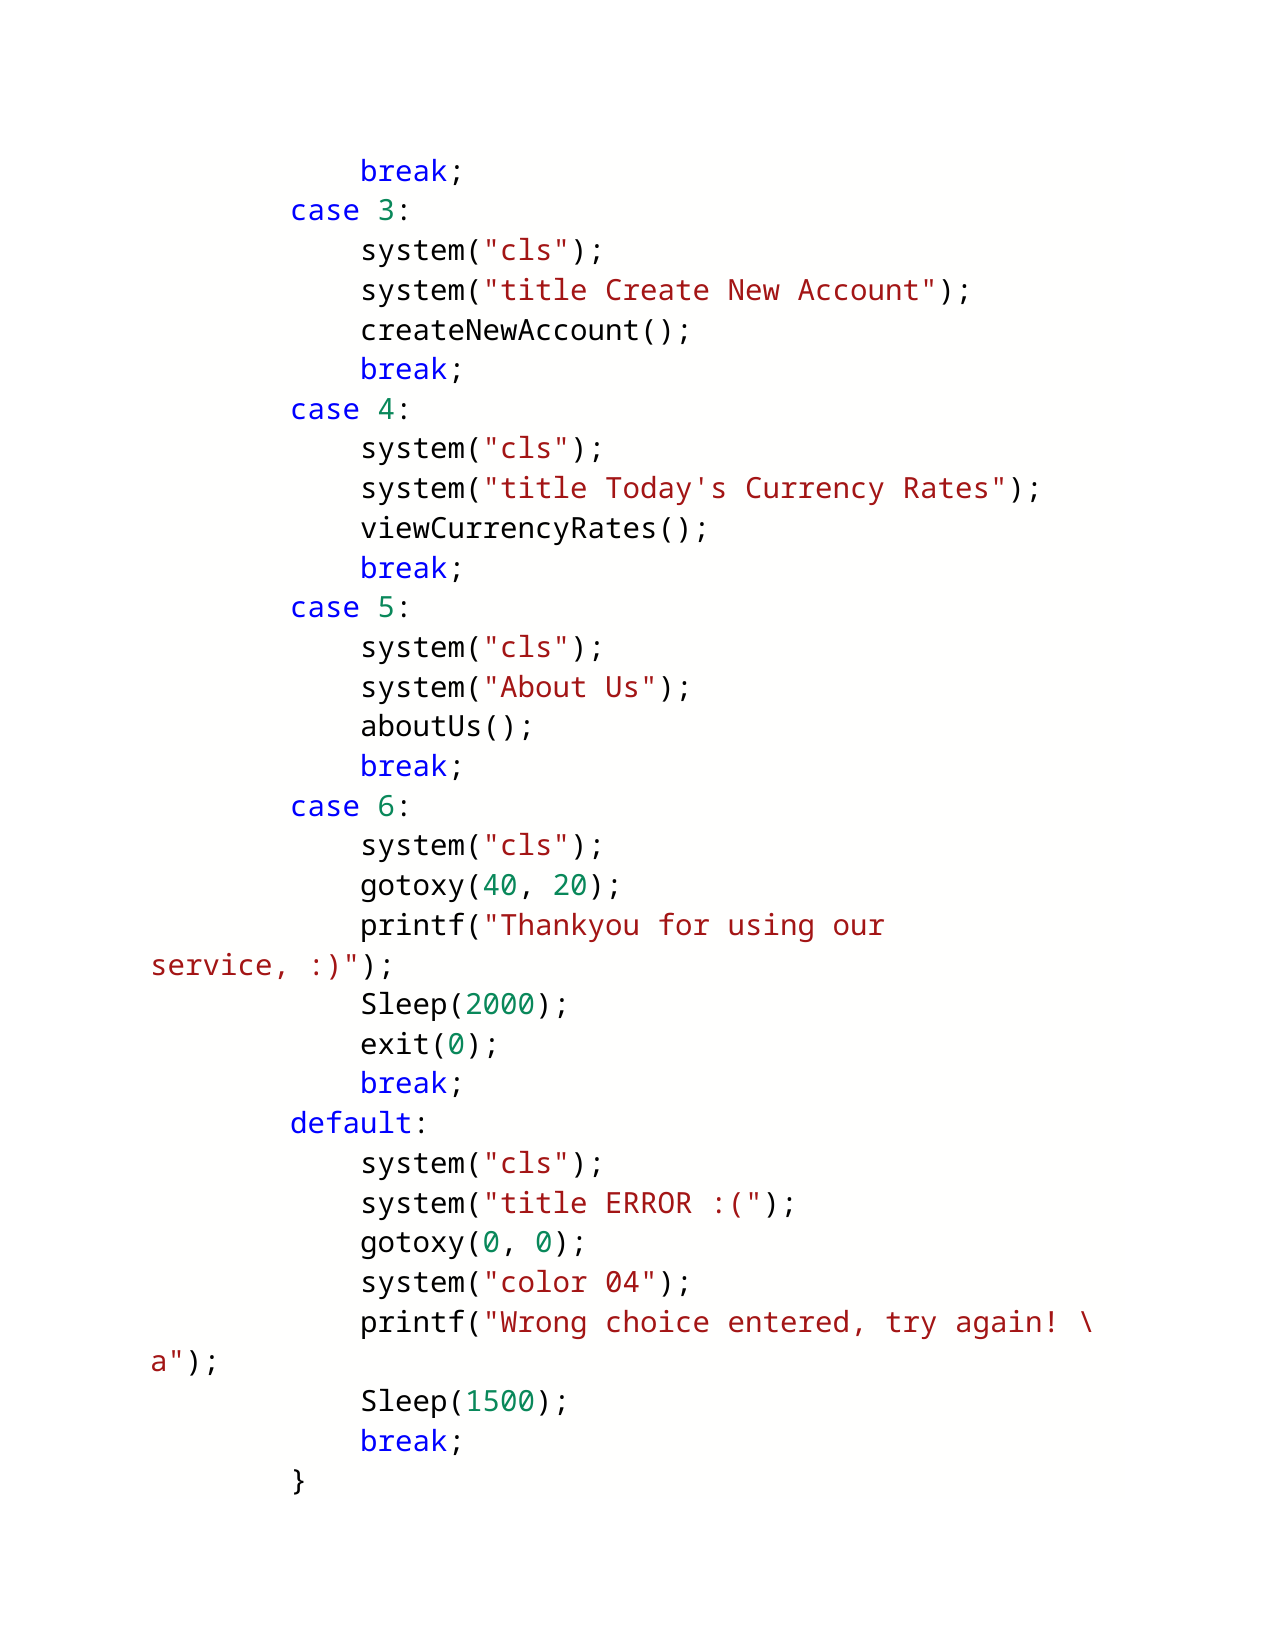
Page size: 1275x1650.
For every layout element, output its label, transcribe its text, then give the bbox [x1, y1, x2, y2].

text system("cls"); [150, 626, 1125, 666]
text case 6: [150, 785, 1125, 825]
text viewCurrencyRates(); [150, 507, 1125, 547]
text gotoxy(0, 0); [150, 1222, 1125, 1261]
text } [150, 1460, 1125, 1499]
text case 5: [150, 587, 1125, 626]
text gotoxy(40, 20); [150, 864, 1125, 904]
text break; [150, 150, 1125, 190]
text system("cls"); [150, 825, 1125, 864]
text aboutUs(); [150, 706, 1125, 745]
text break; [150, 547, 1125, 587]
text default: [150, 1102, 1125, 1142]
text case 4: [150, 388, 1125, 428]
text system("cls"); [150, 428, 1125, 467]
text printf("Thankyou for using our service, :)"); [150, 904, 1125, 983]
text system("title Create New Account"); [150, 269, 1125, 309]
text exit(0); [150, 1023, 1125, 1063]
text Sleep(1500); [150, 1380, 1125, 1420]
text system("title Today's Currency Rates"); [150, 467, 1125, 507]
text break; [150, 348, 1125, 388]
text system("color 04"); [150, 1261, 1125, 1301]
text createNewAccount(); [150, 309, 1125, 348]
text printf("Wrong choice entered, try again! \a"); [150, 1301, 1125, 1380]
text system("About Us"); [150, 666, 1125, 706]
text Sleep(2000); [150, 983, 1125, 1023]
text break; [150, 745, 1125, 785]
text break; [150, 1420, 1125, 1460]
text system("cls"); [150, 229, 1125, 269]
text system("cls"); [150, 1142, 1125, 1182]
text system("title ERROR :("); [150, 1182, 1125, 1222]
text case 3: [150, 190, 1125, 229]
text break; [150, 1063, 1125, 1102]
